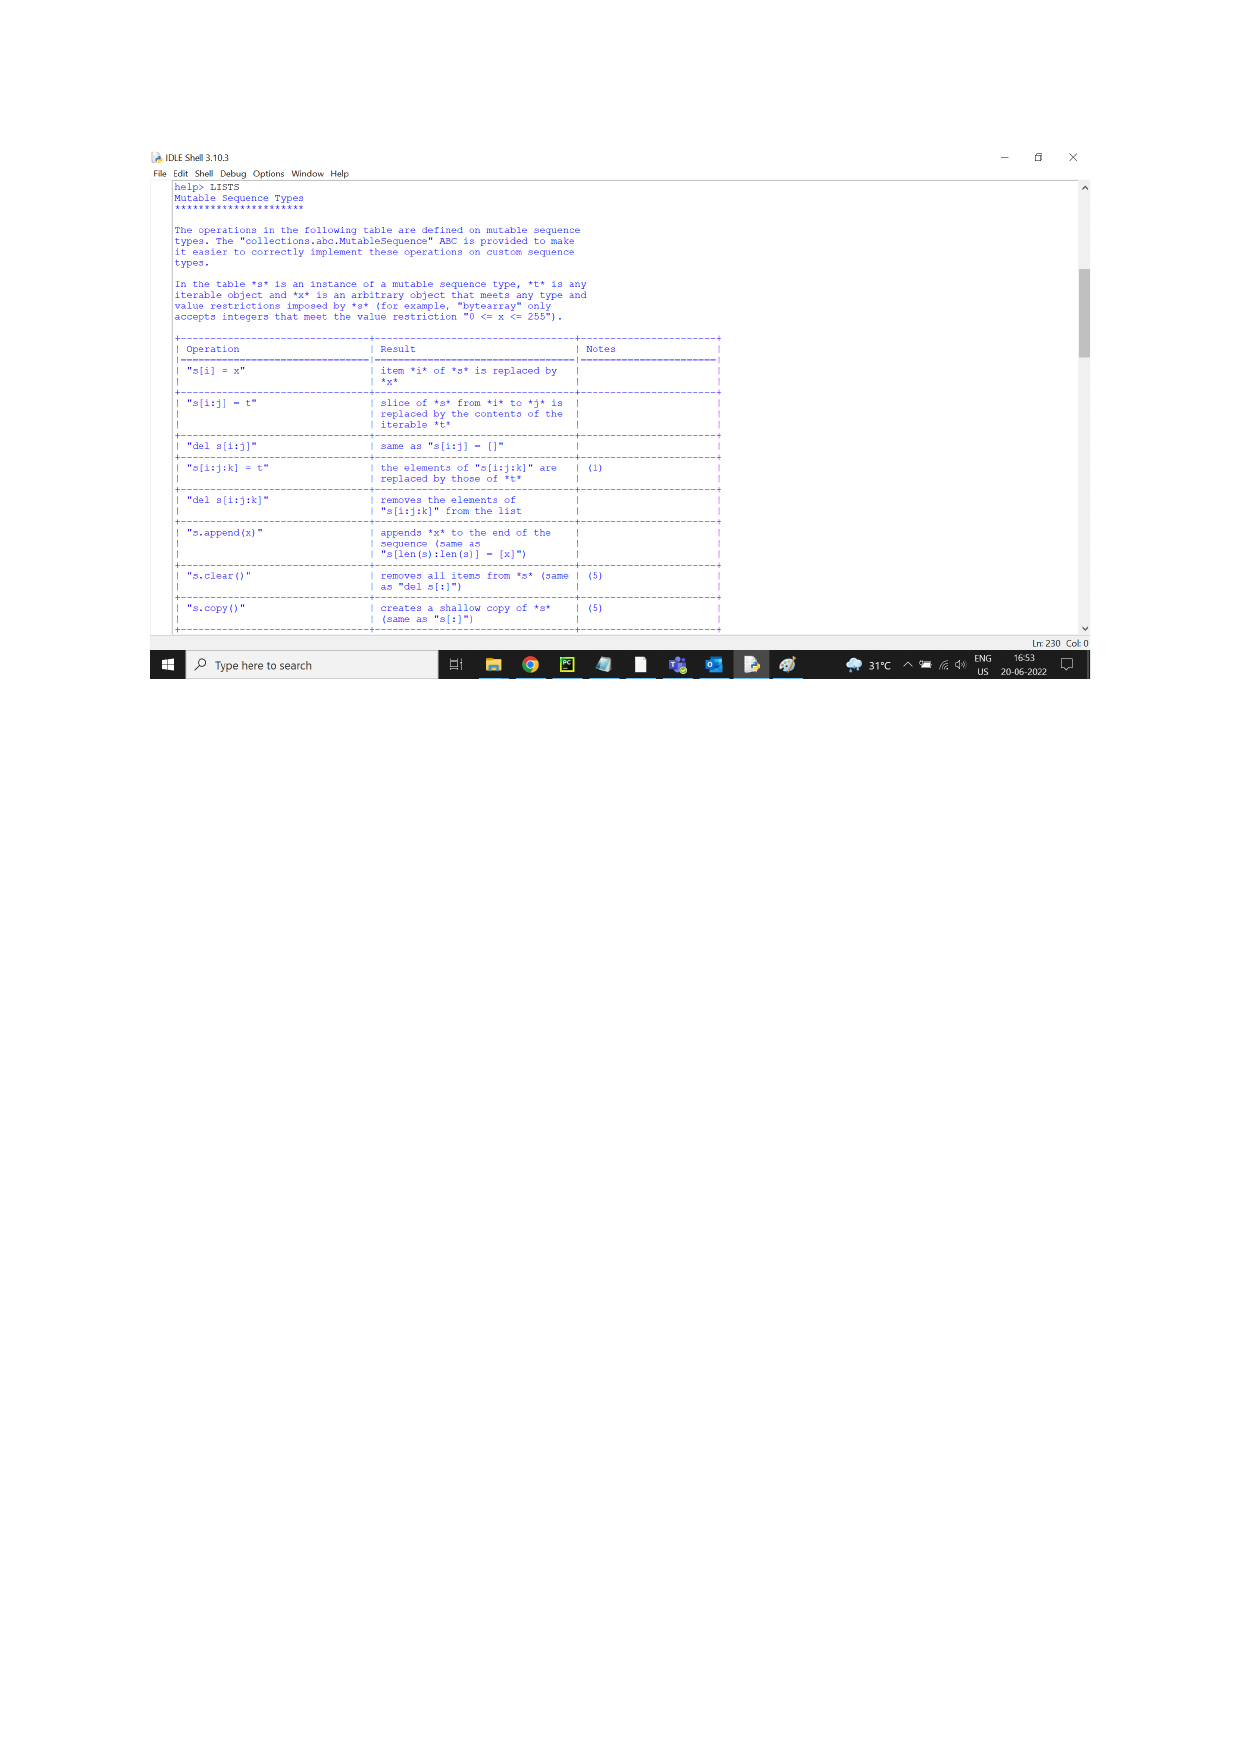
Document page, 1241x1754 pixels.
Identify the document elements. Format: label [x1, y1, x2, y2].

picture [150, 150, 1091, 679]
